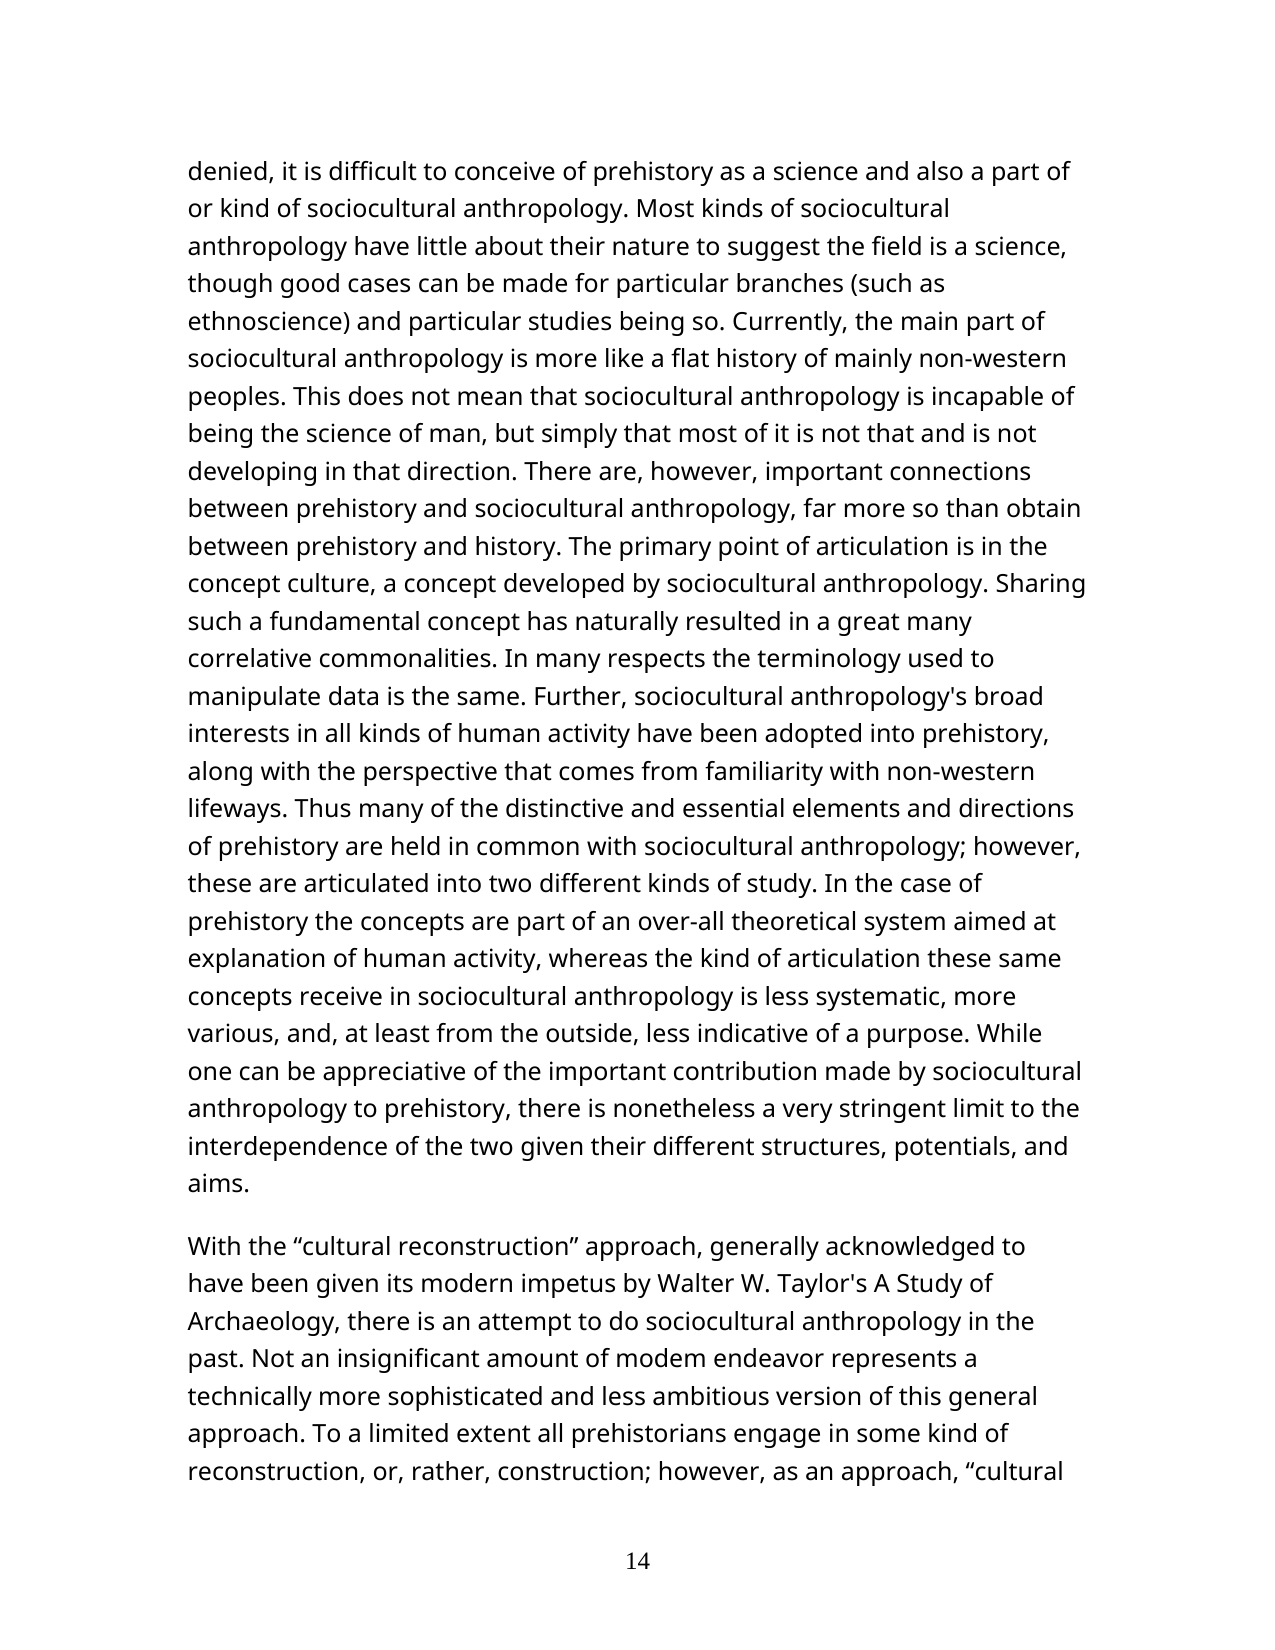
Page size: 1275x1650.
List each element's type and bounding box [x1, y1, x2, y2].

text [187, 150, 1087, 1200]
text [187, 1225, 1087, 1487]
